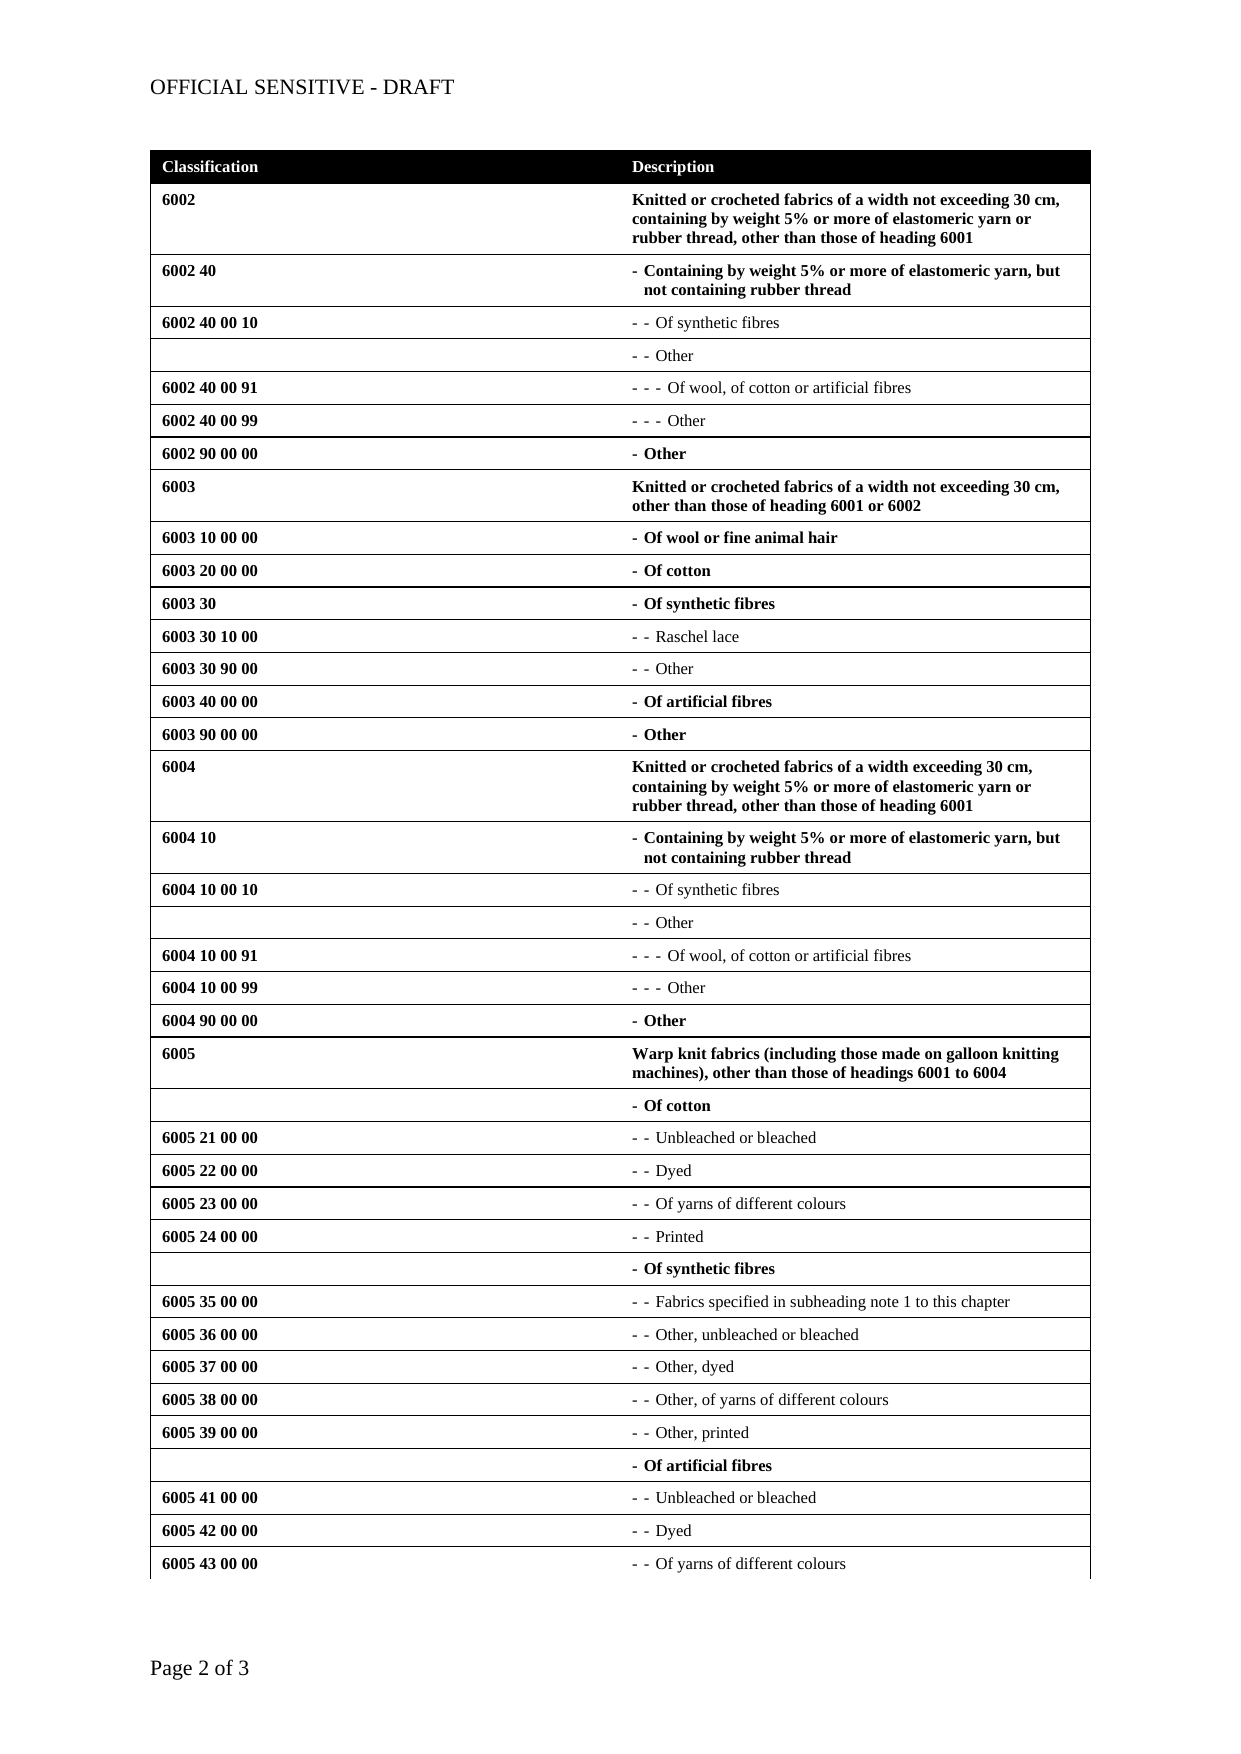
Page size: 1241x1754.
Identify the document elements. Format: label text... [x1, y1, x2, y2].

table_cell 6003 30 90 00 [151, 653, 621, 684]
table_cell - - - Other [621, 405, 1090, 436]
table_cell - - Other, of yarns of different colours [621, 1384, 1090, 1415]
table_cell [151, 339, 621, 371]
table_cell 6002 40 00 99 [151, 405, 621, 436]
table_cell 6002 40 [151, 255, 621, 306]
table_cell - - Unbleached or bleached [621, 1122, 1090, 1154]
table_cell Knitted or crocheted fabrics of a width exceeding 30 cm, containing by weight 5% or more of elastomeric yarn or rubber thread, other than those of heading 6001 [621, 751, 1090, 821]
table_cell - - Other, unbleached or bleached [621, 1318, 1090, 1350]
table_cell [151, 1253, 621, 1284]
table_cell 6004 10 00 99 [151, 972, 621, 1004]
table_cell 6004 10 [151, 822, 621, 873]
table_cell - - - Of wool, of cotton or artificial fibres [621, 372, 1090, 404]
table_cell - - Of yarns of different colours [621, 1188, 1090, 1219]
table_header Description [621, 151, 1090, 183]
table_header Classification [151, 151, 621, 183]
table_cell - - Of synthetic fibres [621, 874, 1090, 906]
table_cell - Of synthetic fibres [621, 1253, 1090, 1284]
table_cell - - Other, dyed [621, 1351, 1090, 1383]
table_cell - Of cotton [621, 555, 1090, 586]
table_cell - - Other, printed [621, 1416, 1090, 1448]
table_cell 6004 [151, 751, 621, 821]
table_cell Knitted or crocheted fabrics of a width not exceeding 30 cm, other than those of heading 6001 or 6002 [621, 470, 1090, 521]
table_cell [151, 1089, 621, 1121]
table_cell 6003 30 [151, 588, 621, 619]
table_cell - Other [621, 1005, 1090, 1036]
table_cell Warp knit fabrics (including those made on galloon knitting machines), other than those of headings 6001 to 6004 [621, 1038, 1090, 1088]
table_cell - - Fabrics specified in subheading note 1 to this chapter [621, 1286, 1090, 1317]
table_cell - - Unbleached or bleached [621, 1482, 1090, 1513]
table_cell - - - Other [621, 972, 1090, 1004]
table_cell [151, 907, 621, 938]
table_cell 6004 90 00 00 [151, 1005, 621, 1036]
table_cell - Containing by weight 5% or more of elastomeric yarn, but not containing rubber thread [621, 255, 1090, 306]
table_cell 6005 35 00 00 [151, 1286, 621, 1317]
table_cell 6005 42 00 00 [151, 1515, 621, 1546]
table_cell 6005 23 00 00 [151, 1188, 621, 1219]
table_cell - Of cotton [621, 1089, 1090, 1121]
table_cell - Other [621, 438, 1090, 469]
table_cell - - - Of wool, of cotton or artificial fibres [621, 939, 1090, 971]
table_cell 6005 [151, 1038, 621, 1088]
table_cell 6005 38 00 00 [151, 1384, 621, 1415]
table_cell - - Other [621, 339, 1090, 371]
table_cell [151, 1449, 621, 1481]
table_cell - - Dyed [621, 1155, 1090, 1186]
table_cell 6002 40 00 10 [151, 307, 621, 338]
table_cell - Of wool or fine animal hair [621, 522, 1090, 554]
table_cell 6005 39 00 00 [151, 1416, 621, 1448]
table_cell - Containing by weight 5% or more of elastomeric yarn, but not containing rubber thread [621, 822, 1090, 873]
table_cell - Of artificial fibres [621, 1449, 1090, 1481]
table_cell 6005 41 00 00 [151, 1482, 621, 1513]
table_cell 6003 10 00 00 [151, 522, 621, 554]
table_cell 6002 90 00 00 [151, 438, 621, 469]
table_cell 6005 43 00 00 [151, 1547, 621, 1579]
table_cell 6003 [151, 470, 621, 521]
table_cell 6005 36 00 00 [151, 1318, 621, 1350]
table_cell - - Of synthetic fibres [621, 307, 1090, 338]
table_cell - Of artificial fibres [621, 686, 1090, 717]
table_cell - Other [621, 718, 1090, 750]
table_cell - - Other [621, 907, 1090, 938]
table_cell 6003 90 00 00 [151, 718, 621, 750]
table_cell - - Of yarns of different colours [621, 1547, 1090, 1579]
table_cell 6003 40 00 00 [151, 686, 621, 717]
table_cell 6002 [151, 184, 621, 254]
table_cell - - Raschel lace [621, 620, 1090, 652]
table_cell 6005 21 00 00 [151, 1122, 621, 1154]
table_cell 6005 37 00 00 [151, 1351, 621, 1383]
table_cell 6004 10 00 91 [151, 939, 621, 971]
table_cell - - Dyed [621, 1515, 1090, 1546]
table_cell 6004 10 00 10 [151, 874, 621, 906]
table_cell - - Printed [621, 1220, 1090, 1252]
table_cell - - Other [621, 653, 1090, 684]
table_cell 6005 22 00 00 [151, 1155, 621, 1186]
table_cell 6002 40 00 91 [151, 372, 621, 404]
table_cell 6005 24 00 00 [151, 1220, 621, 1252]
table_cell 6003 30 10 00 [151, 620, 621, 652]
table_cell - Of synthetic fibres [621, 588, 1090, 619]
table_cell 6003 20 00 00 [151, 555, 621, 586]
